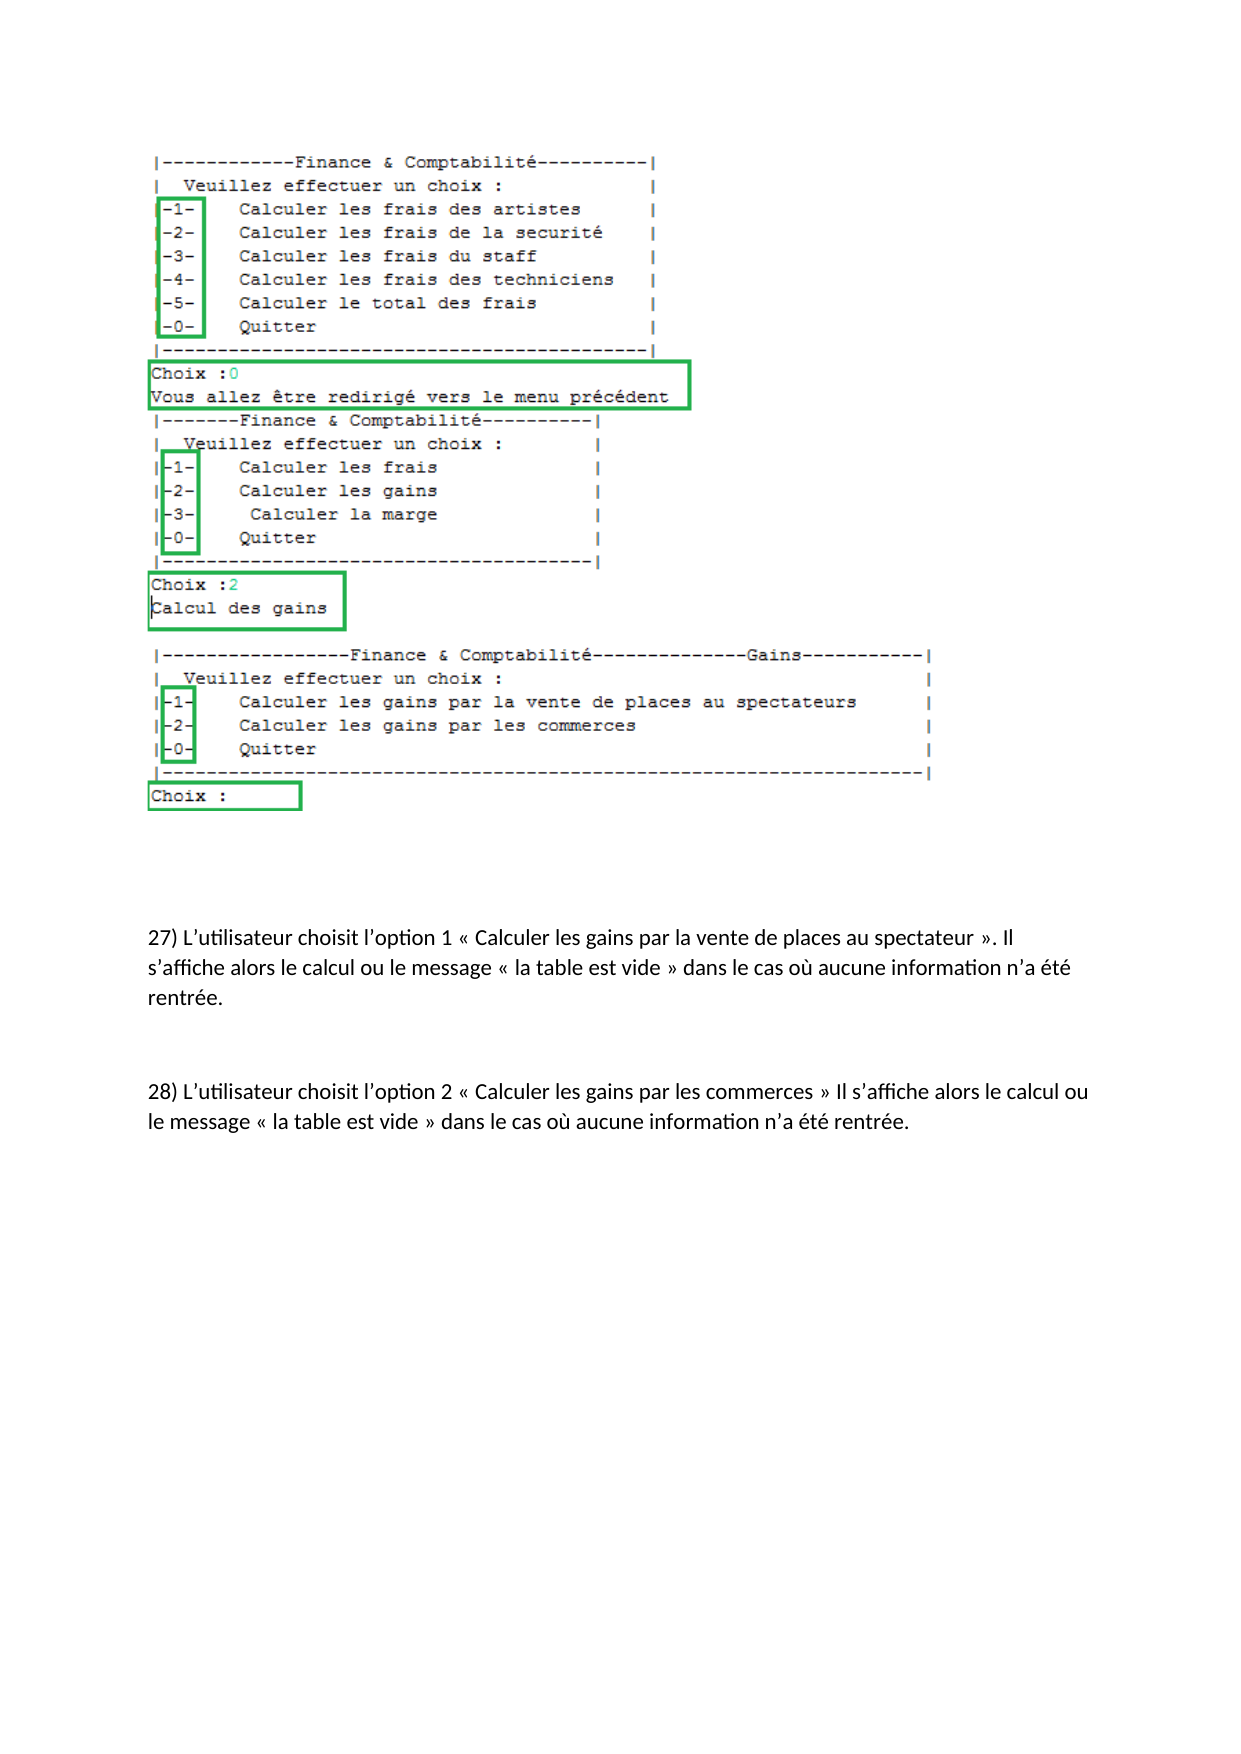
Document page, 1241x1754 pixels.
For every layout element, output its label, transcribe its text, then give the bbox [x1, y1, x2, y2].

text 27) L’utilisateur choisit l’option 1 « Calculer les gains par la vente de places au spectateur ». Il s’affiche alors le calcul ou le message « la table est vide » dans le cas où aucune information n’a été rentrée. [148, 923, 1093, 1011]
text 28) L’utilisateur choisit l’option 2 « Calculer les gains par les commerces » Il s’affiche alors le calcul ou le message « la table est vide » dans le cas où aucune information n’a été rentrée. [148, 1077, 1093, 1135]
picture [147, 147, 1093, 811]
